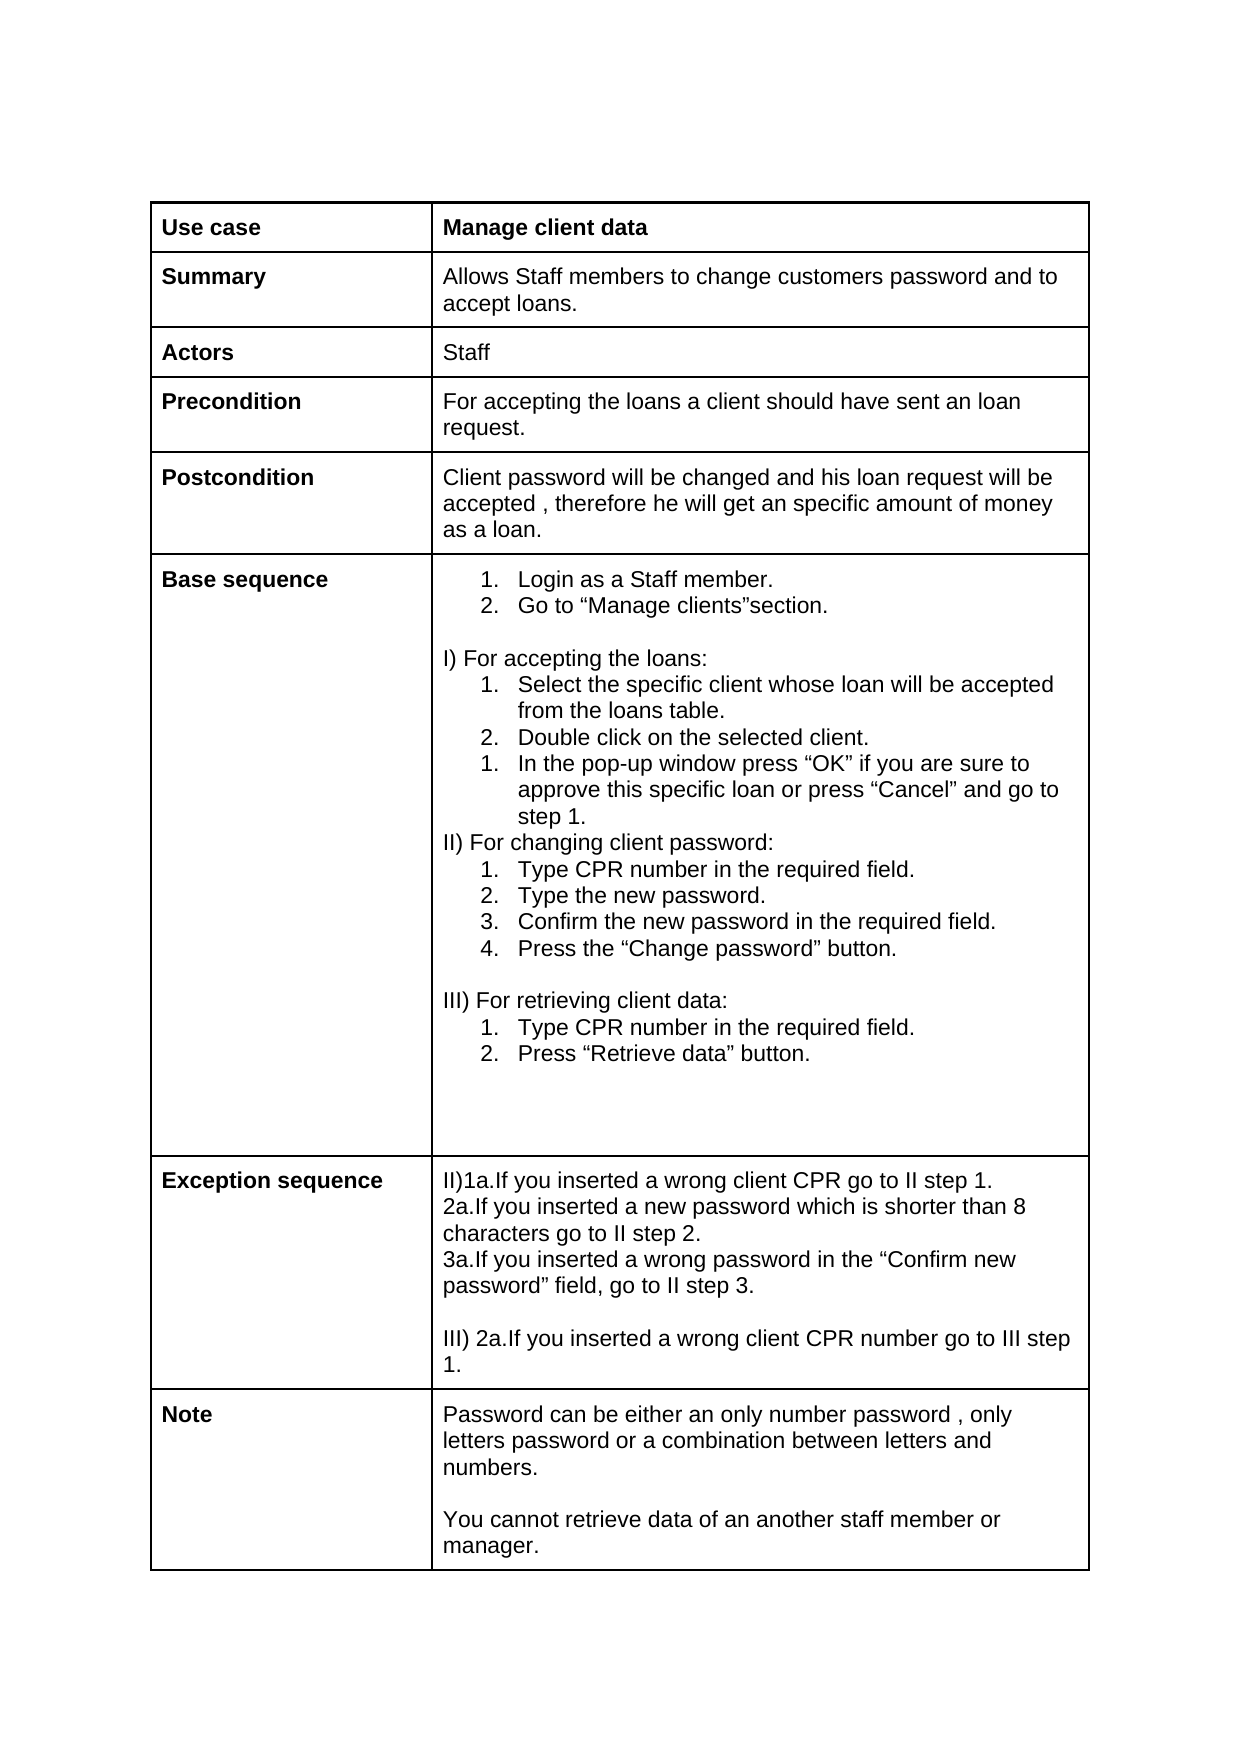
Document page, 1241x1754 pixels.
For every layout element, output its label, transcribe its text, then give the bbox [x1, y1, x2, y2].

table_cell II)1a.If you inserted a wrong client CPR go to II step 1. 2a.If you inserted a new password which is shorter than 8 characters go to II step 2. 3a.If you inserted a wrong password in the “Confirm new password” field, go to II step 3. III) 2a.If you inserted a wrong client CPR number go to III step 1. [433, 1157, 1088, 1388]
table_cell Allows Staff members to change customers password and to accept loans. [433, 253, 1088, 326]
table_cell Staff [433, 328, 1088, 376]
table_cell Login as a Staff member. Go to “Manage clients”section. I) For accepting the loans: Select the specific client whose loan will be accepted from the loans table. Double click on the selected client. In the pop-up window press “OK” if you are sure to approve this specific loan or press “Cancel” and go to step 1. II) For changing client password: Type CPR number in the required field. Type the new password. Confirm the new password in the required field. Press the “Change password” button. III) For retrieving client data: Type CPR number in the required field. Press “Retrieve data” button. [433, 555, 1088, 1154]
table_cell Exception sequence [152, 1157, 431, 1388]
table_cell Precondition [152, 378, 431, 451]
table_cell Client password will be changed and his loan request will be accepted , therefore he will get an specific amount of money as a loan. [433, 453, 1088, 553]
table_header Manage client data [433, 204, 1088, 251]
table_header Use case [152, 204, 431, 251]
table_cell Base sequence [152, 555, 431, 1154]
table_cell Actors [152, 328, 431, 376]
table_cell Password can be either an only number password , only letters password or a combination between letters and numbers. You cannot retrieve data of an another staff member or manager. [433, 1390, 1088, 1569]
table_cell Summary [152, 253, 431, 326]
table_cell Note [152, 1390, 431, 1569]
table_cell For accepting the loans a client should have sent an loan request. [433, 378, 1088, 451]
table_cell Postcondition [152, 453, 431, 553]
